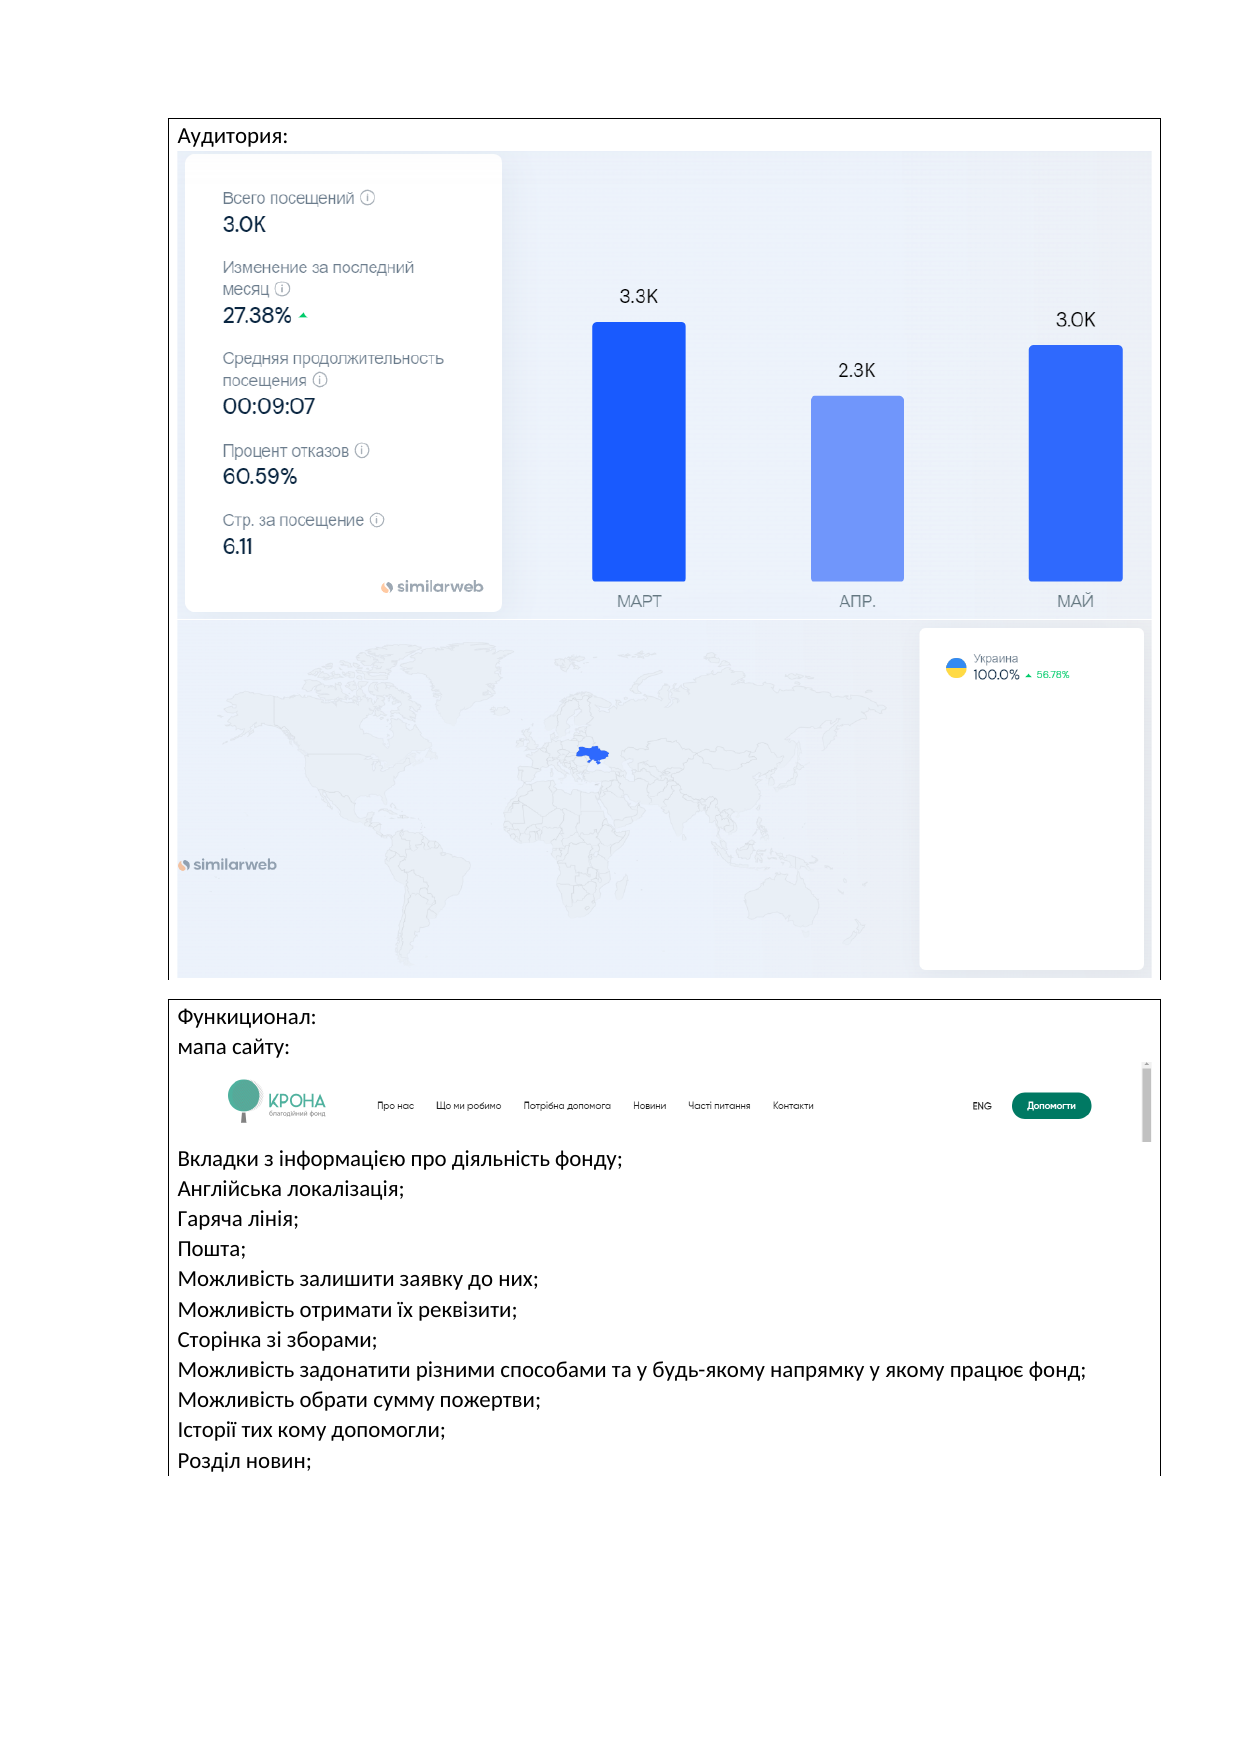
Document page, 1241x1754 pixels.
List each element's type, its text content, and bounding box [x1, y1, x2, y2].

picture [177, 1062, 1152, 1142]
picture [177, 620, 1152, 978]
picture [177, 151, 1152, 619]
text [169, 1000, 1160, 1476]
